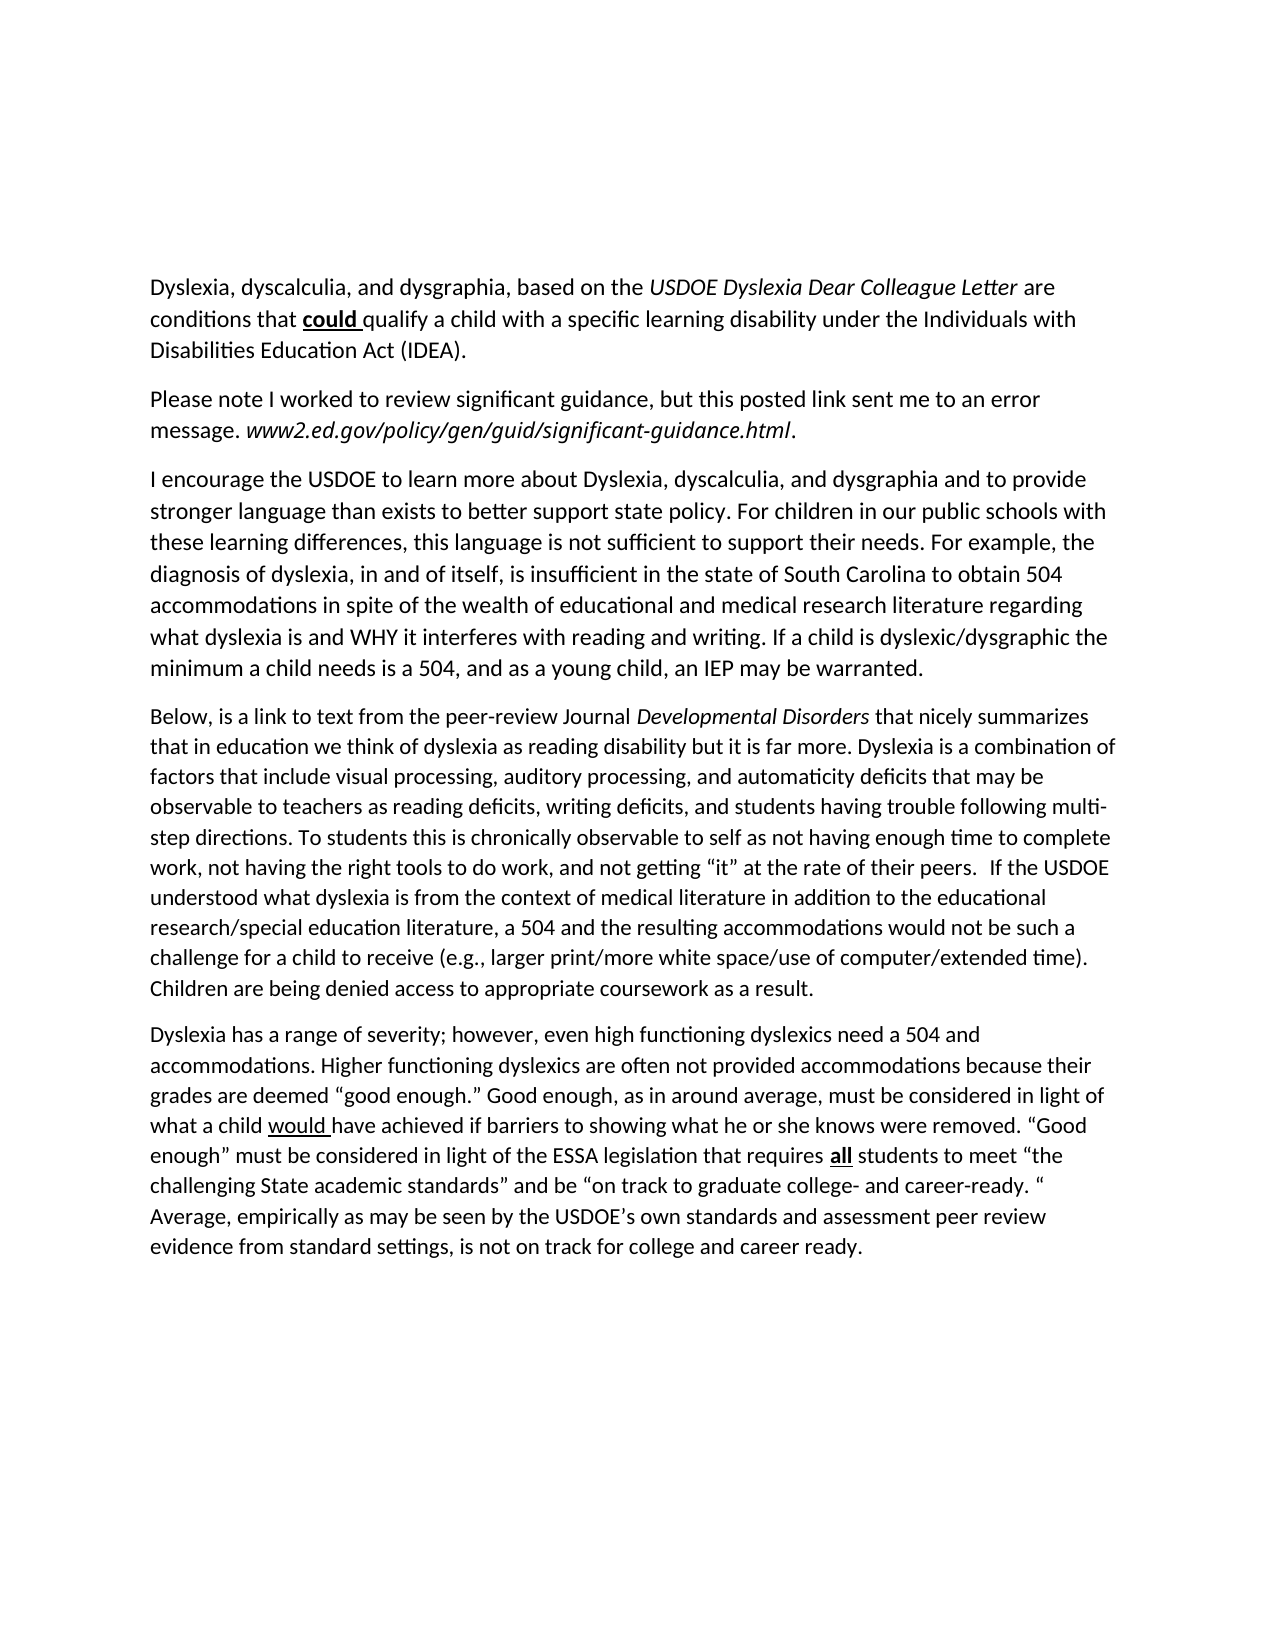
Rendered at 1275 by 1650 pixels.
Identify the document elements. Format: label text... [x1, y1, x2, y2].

text Dyslexia, dyscalculia, and dysgraphia, based on the USDOE Dyslexia Dear Colleague Letter are conditions that could qualify a child with a specific learning disability under the Individuals with Disabilities Education Act (IDEA). [150, 272, 1125, 365]
text Below, is a link to text from the peer-review Journal Developmental Disorders that nicely summarizes that in education we think of dyslexia as reading disability but it is far more. Dyslexia is a combination of factors that include visual processing, auditory processing, and automaticity deficits that may be observable to teachers as reading deficits, writing deficits, and students having trouble following multi-step directions. To students this is chronically observable to self as not having enough time to complete work, not having the right tools to do work, and not getting “it” at the rate of their peers. If the USDOE understood what dyslexia is from the context of medical literature in addition to the educational research/special education literature, a 504 and the resulting accommodations would not be such a challenge for a child to receive (e.g., larger print/more white space/use of computer/extended time). Children are being denied access to appropriate coursework as a result. [150, 702, 1125, 1002]
text Please note I worked to review significant guidance, but this posted link sent me to an error message. www2.ed.gov/policy/gen/guid/significant-guidance.html. [150, 384, 1125, 445]
text I encourage the USDOE to learn more about Dyslexia, dyscalculia, and dysgraphia and to provide stronger language than exists to better support state policy. For children in our public schools with these learning differences, this language is not sufficient to support their needs. For example, the diagnosis of dyslexia, in and of itself, is insufficient in the state of South Carolina to obtain 504 accommodations in spite of the wealth of educational and medical research literature regarding what dyslexia is and WHY it interferes with reading and writing. If a child is dyslexic/dysgraphic the minimum a child needs is a 504, and as a young child, an IEP may be warranted. [150, 464, 1125, 683]
text Dyslexia has a range of severity; however, even high functioning dyslexics need a 504 and accommodations. Higher functioning dyslexics are often not provided accommodations because their grades are deemed “good enough.” Good enough, as in around average, must be considered in light of what a child would have achieved if barriers to showing what he or she knows were removed. “Good enough” must be considered in light of the ESSA legislation that requires all students to meet “the challenging State academic standards” and be “on track to graduate college- and career-ready. “ Average, empirically as may be seen by the USDOE’s own standards and assessment peer review evidence from standard settings, is not on track for college and career ready. [150, 1021, 1125, 1260]
